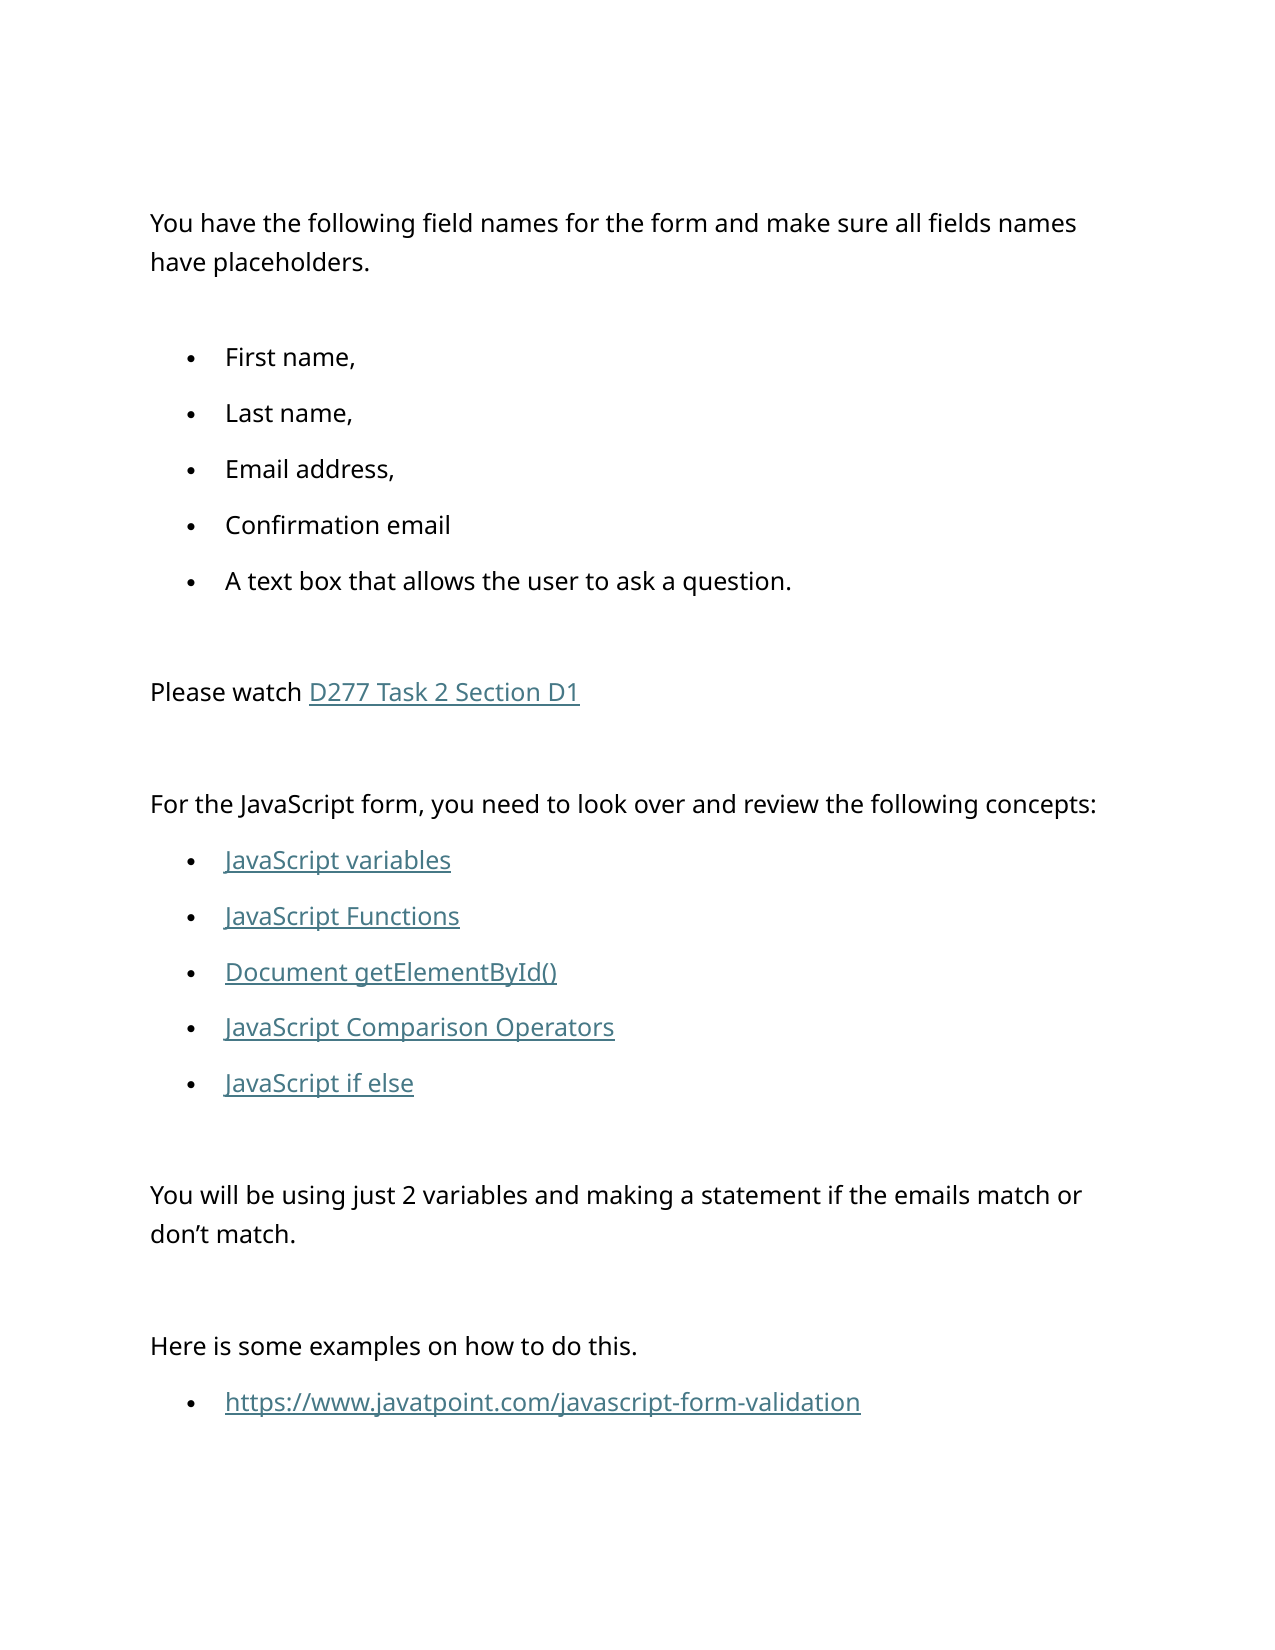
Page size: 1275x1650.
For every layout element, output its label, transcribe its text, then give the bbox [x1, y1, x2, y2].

list JavaScript variables [187, 842, 1125, 877]
text You have the following field names for the form and make sure all fields names have placeholders. [150, 206, 1125, 318]
list A text box that allows the user to ask a question. [187, 563, 1125, 597]
text Please watch ​​​​​​​​D277 Task 2 Section D1 [150, 675, 1125, 709]
list JavaScript if else [187, 1066, 1125, 1100]
list https://www.javatpoint.com/javascript-form-validation [187, 1384, 1125, 1418]
list First name, [187, 340, 1125, 374]
list Email address, [187, 452, 1125, 486]
text Here is some examples on how to do this. [150, 1328, 1125, 1362]
text For the JavaScript form, you need to look over and review the following concepts: [150, 787, 1125, 821]
text You will be using just 2 variables and making a statement if the emails match or don’t match. [150, 1177, 1125, 1251]
list Last name, [187, 396, 1125, 430]
list Document getElementById() [187, 954, 1125, 988]
list Confirmation email [187, 507, 1125, 542]
list JavaScript Comparison Operators [187, 1010, 1125, 1044]
list JavaScript Functions [187, 898, 1125, 932]
